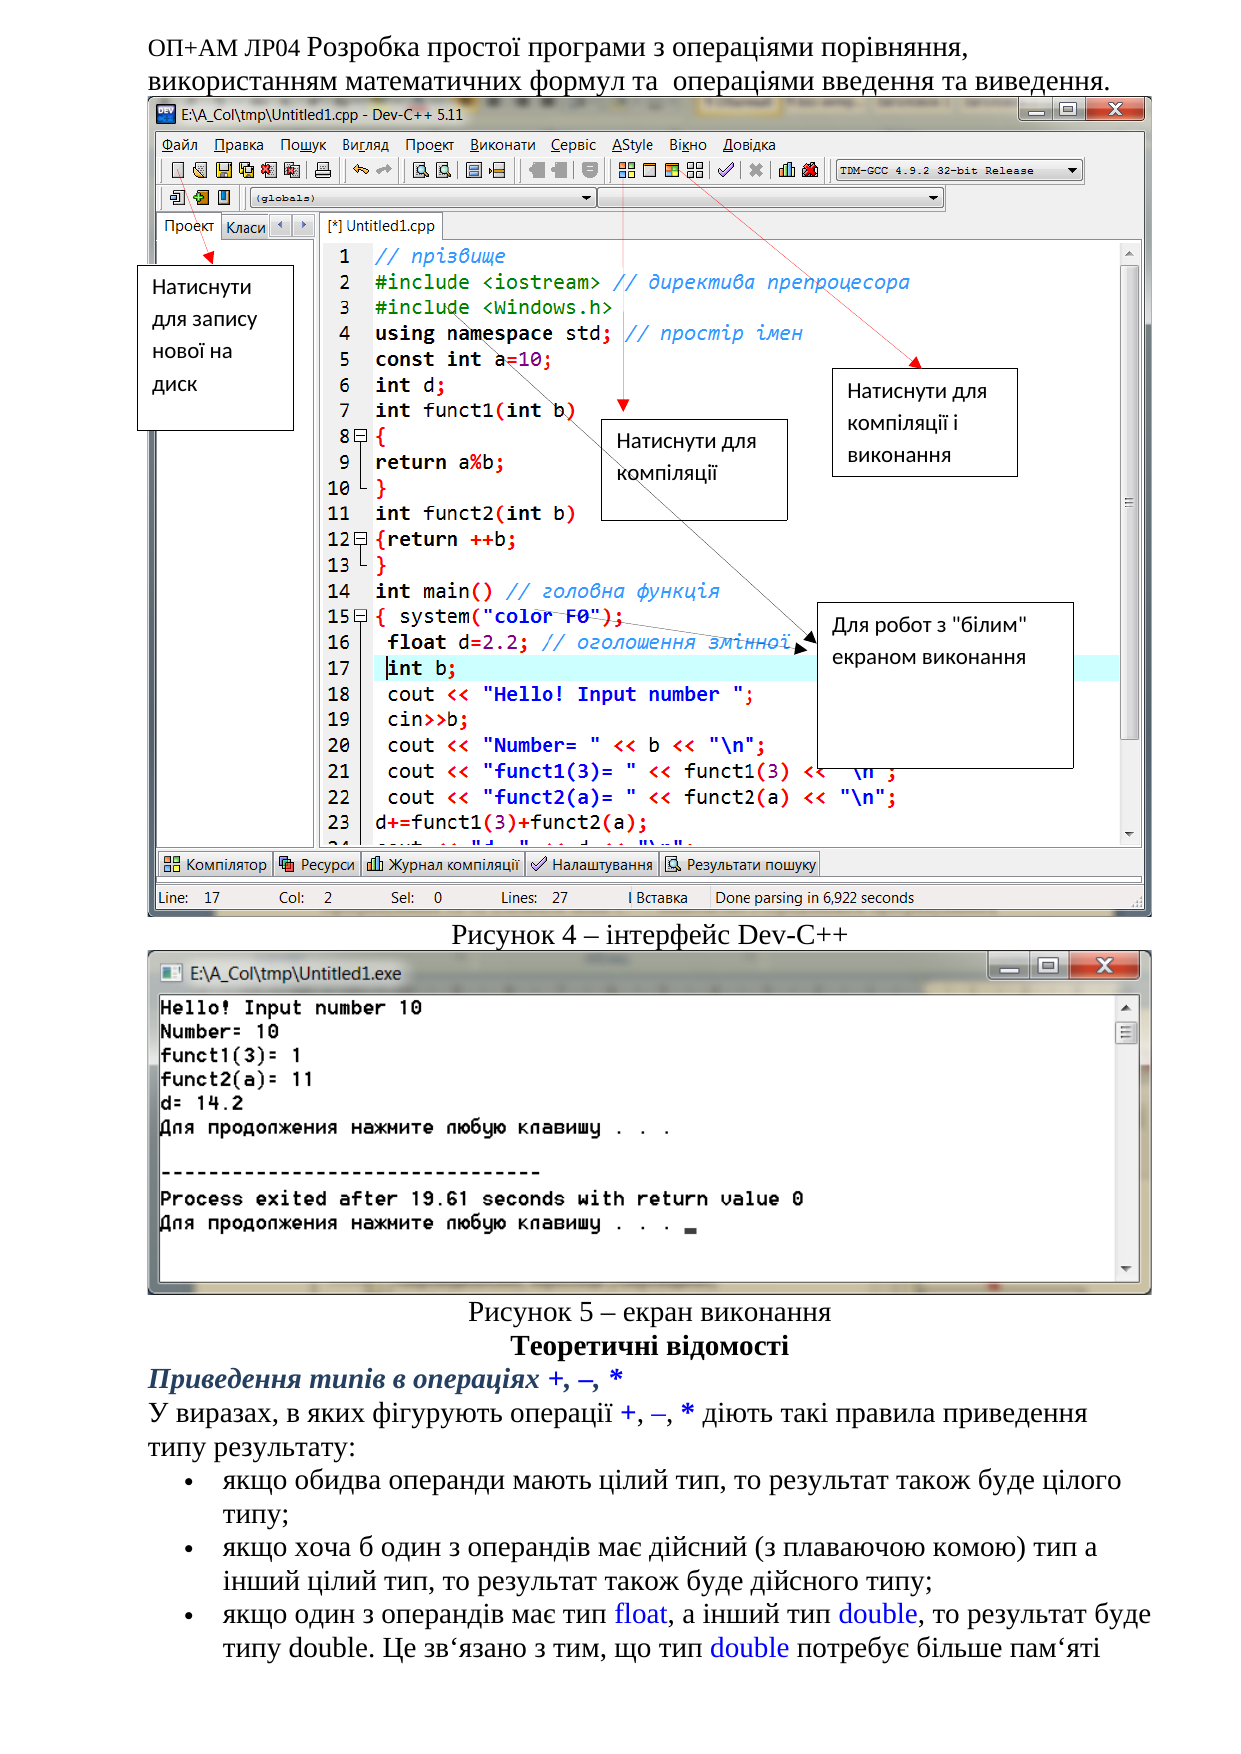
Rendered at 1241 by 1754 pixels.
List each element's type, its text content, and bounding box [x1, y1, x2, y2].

subtitle Приведення типів в операціях +, –, * [148, 1362, 1152, 1395]
list якщо обидва операнди мають цілий тип, то результат також буде цілого типу; [185, 1462, 1152, 1529]
text Рисунок 5 – екран виконання [148, 1295, 1152, 1328]
picture [147, 96, 1152, 917]
text Теоретичні відомості [148, 1328, 1152, 1362]
list якщо хоча б один з операндів має дійсний (з плаваючою комою) тип а інший цілий тип, то результат також буде дійсного типу; [185, 1529, 1152, 1596]
text У виразах, в яких фігурують операції +, –, * діють такі правила приведення типу результату: [148, 1395, 1152, 1462]
picture [147, 950, 1152, 1295]
text Рисунок 4 – інтерфейс Dev-C++ [148, 917, 1152, 950]
